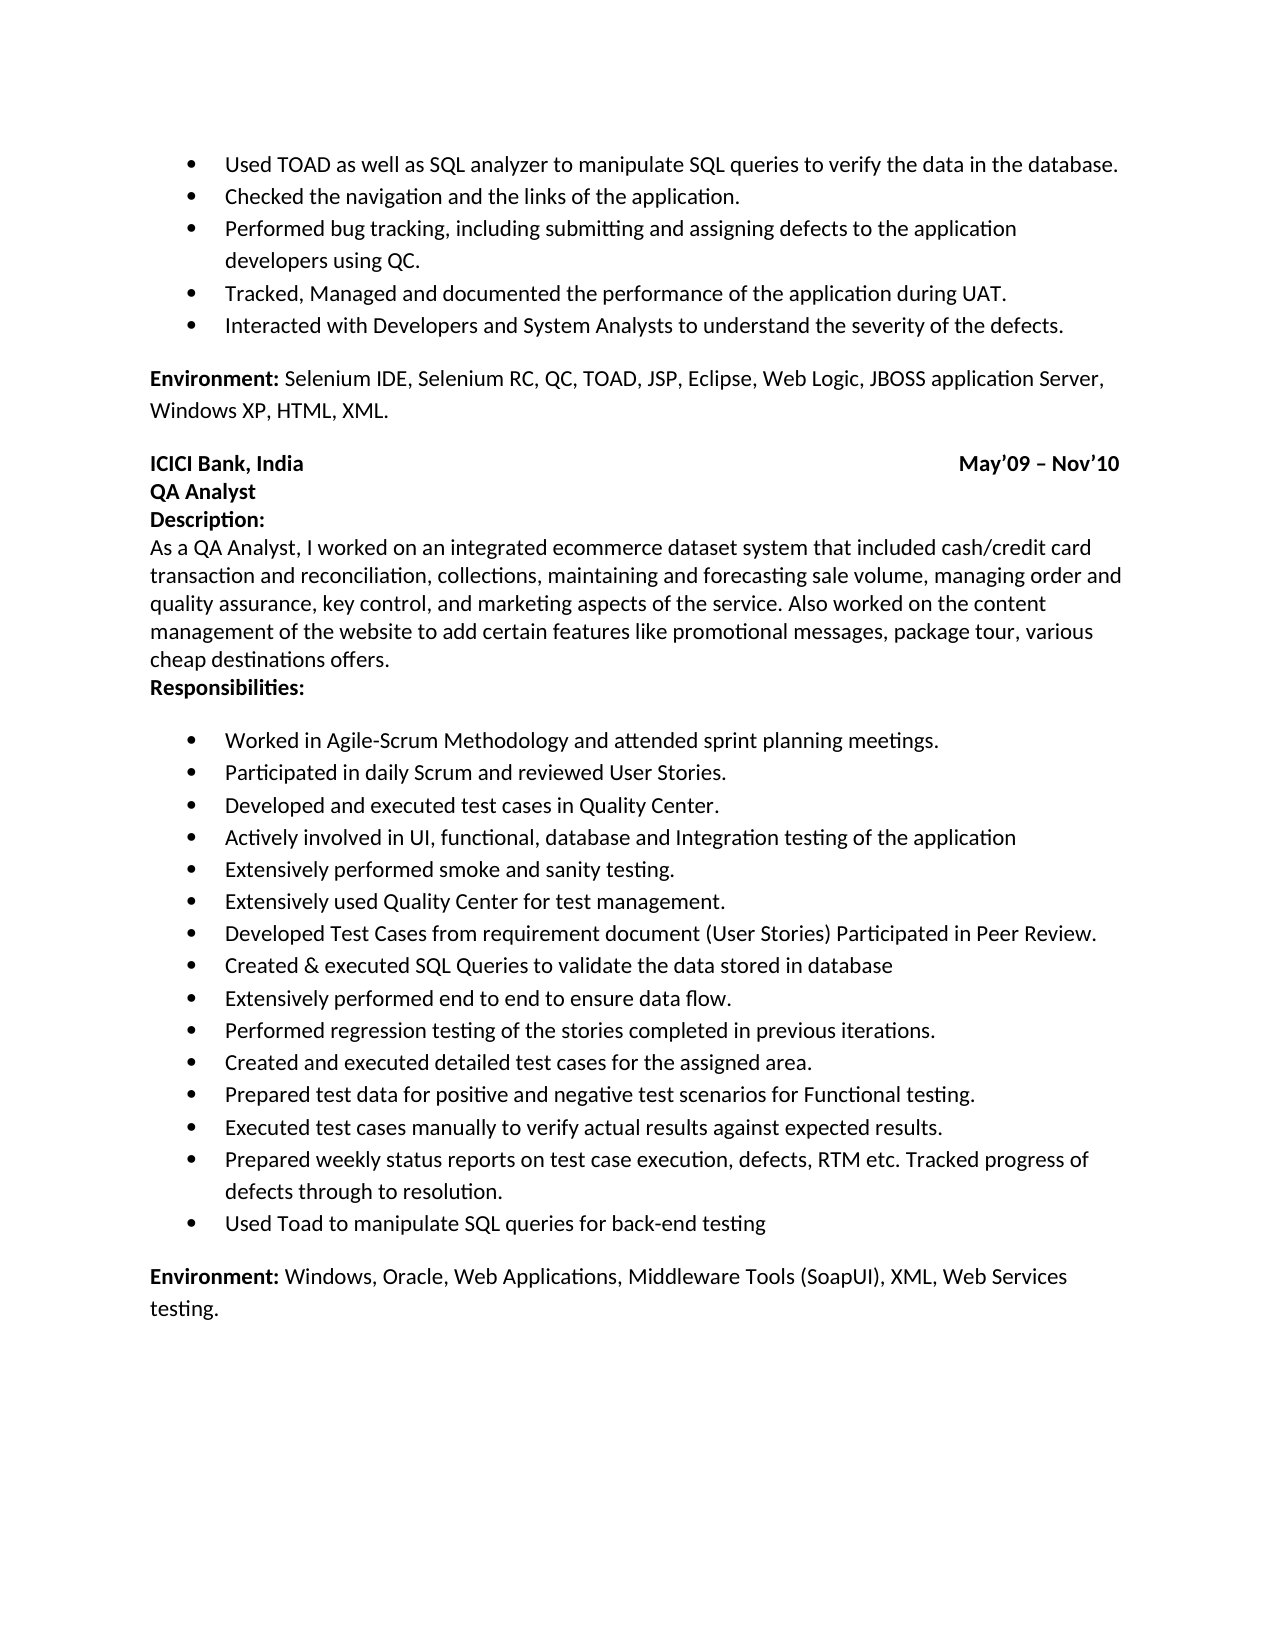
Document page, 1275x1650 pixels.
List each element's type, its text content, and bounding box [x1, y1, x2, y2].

list Created & executed SQL Queries to validate the data stored in database [187, 952, 1125, 980]
list Extensively used Quality Center for test management. [187, 887, 1125, 915]
list Performed regression testing of the stories completed in previous iterations. [187, 1016, 1125, 1044]
list Developed Test Cases from requirement document (User Stories) Participated in Peer Review. [187, 919, 1125, 947]
list Prepared test data for positive and negative test scenarios for Functional testing. [187, 1080, 1125, 1108]
text Environment: Selenium IDE, Selenium RC, QC, TOAD, JSP, Eclipse, Web Logic, JBOSS application Server, Windows XP, HTML, XML. [150, 364, 1125, 424]
text Environment: Windows, Oracle, Web Applications, Middleware Tools (SoapUI), XML, Web Services testing. [150, 1262, 1125, 1322]
text QA Analyst [150, 477, 1125, 505]
list Interacted with Developers and System Analysts to understand the severity of the defects. [187, 311, 1125, 339]
list Participated in daily Scrum and reviewed User Stories. [187, 758, 1125, 787]
list Checked the navigation and the links of the application. [187, 182, 1125, 210]
list Executed test cases manually to verify actual results against expected results. [187, 1113, 1125, 1141]
list Created and executed detailed test cases for the assigned area. [187, 1048, 1125, 1076]
list Worked in Agile-Scrum Methodology and attended sprint planning meetings. [187, 726, 1125, 754]
list Tracked, Managed and documented the performance of the application during UAT. [187, 279, 1125, 307]
list Used Toad to manipulate SQL queries for back-end testing [187, 1209, 1125, 1237]
list Actively involved in UI, functional, database and Integration testing of the application [187, 823, 1125, 851]
list Developed and executed test cases in Quality Center. [187, 791, 1125, 819]
text Description: As a QA Analyst, I worked on an integrated ecommerce dataset system that included cash/credit card transaction and reconciliation, collections, maintaining and forecasting sale volume, managing order and quality assurance, key control, and marketing aspects of the service. Also worked on the content management of the website to add certain features like promotional messages, package tour, various cheap destinations offers. [150, 505, 1125, 673]
list Prepared weekly status reports on test case execution, defects, RTM etc. Tracked progress of defects through to resolution. [187, 1145, 1125, 1205]
list Performed bug tracking, including submitting and assigning defects to the application developers using QC. [187, 214, 1125, 274]
list Extensively performed smoke and sanity testing. [187, 855, 1125, 883]
list Extensively performed end to end to ensure data flow. [187, 984, 1125, 1012]
text Responsibilities: [150, 673, 1125, 701]
list Used TOAD as well as SQL analyzer to manipulate SQL queries to verify the data in the database. [187, 150, 1125, 178]
text ICICI Bank, India May’09 – Nov’10 [150, 449, 1125, 477]
